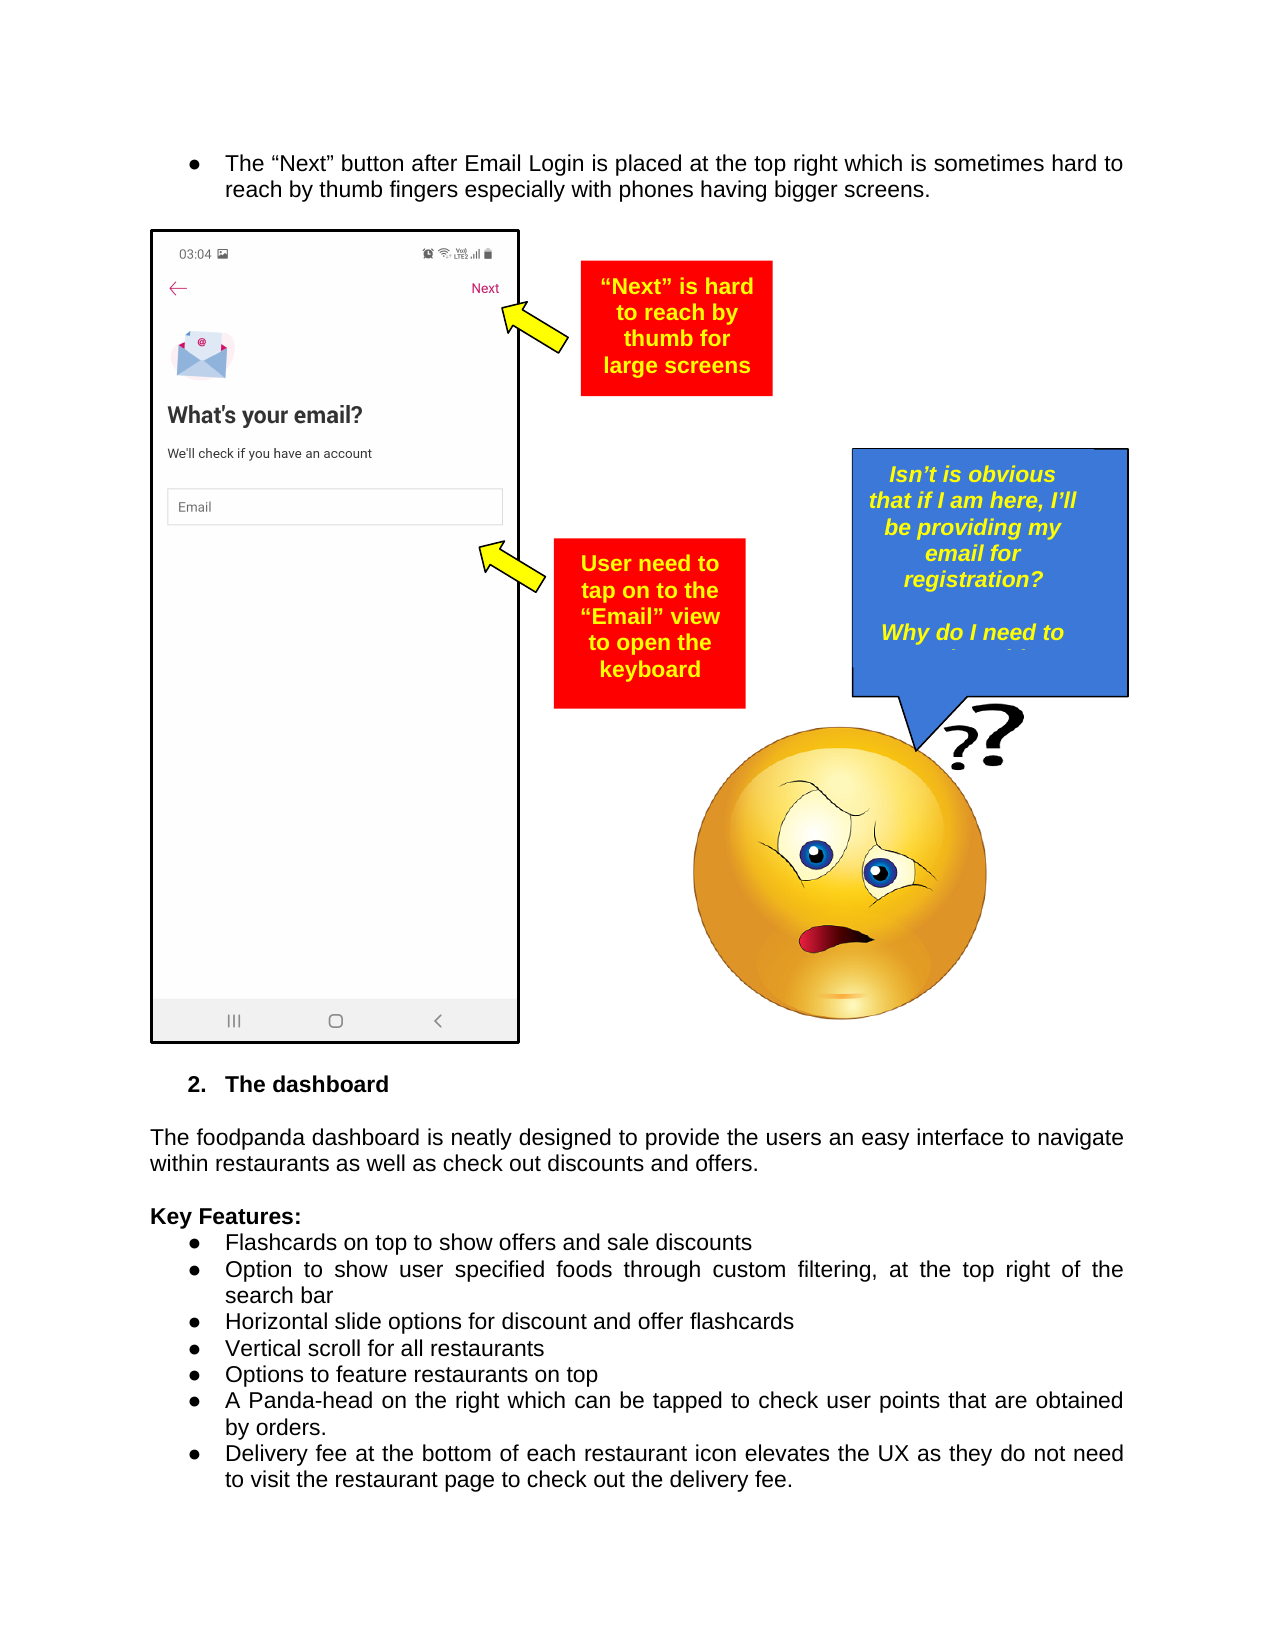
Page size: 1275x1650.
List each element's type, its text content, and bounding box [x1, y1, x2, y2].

picture [153, 232, 517, 1041]
list Options to feature restaurants on top [187, 1361, 1125, 1387]
list The “Next” button after Email Login is placed at the top right which is sometimes hard to reach by thumb fingers especially with phones having bigger screens. [187, 150, 1125, 203]
picture [685, 689, 1027, 1032]
list The dashboard [187, 1071, 1125, 1097]
text The foodpanda dashboard is neatly designed to provide the users an easy interface to navigate within restaurants as well as check out discounts and offers. [150, 1124, 1125, 1177]
list Flashcards on top to show offers and sale discounts [187, 1229, 1125, 1256]
list A Panda-head on the right which can be tapped to check user points that are obtained by orders. [187, 1387, 1125, 1440]
list Horizontal slide options for discount and offer flashcards [187, 1308, 1125, 1335]
list Vertical scroll for all restaurants [187, 1335, 1125, 1361]
list Delivery fee at the bottom of each restaurant icon elevates the UX as they do not need to visit the restaurant page to check out the delivery fee. [187, 1440, 1125, 1493]
list Option to show user specified foods through custom filtering, at the top right of the search bar [187, 1256, 1125, 1308]
text Key Features: [150, 1203, 1125, 1229]
